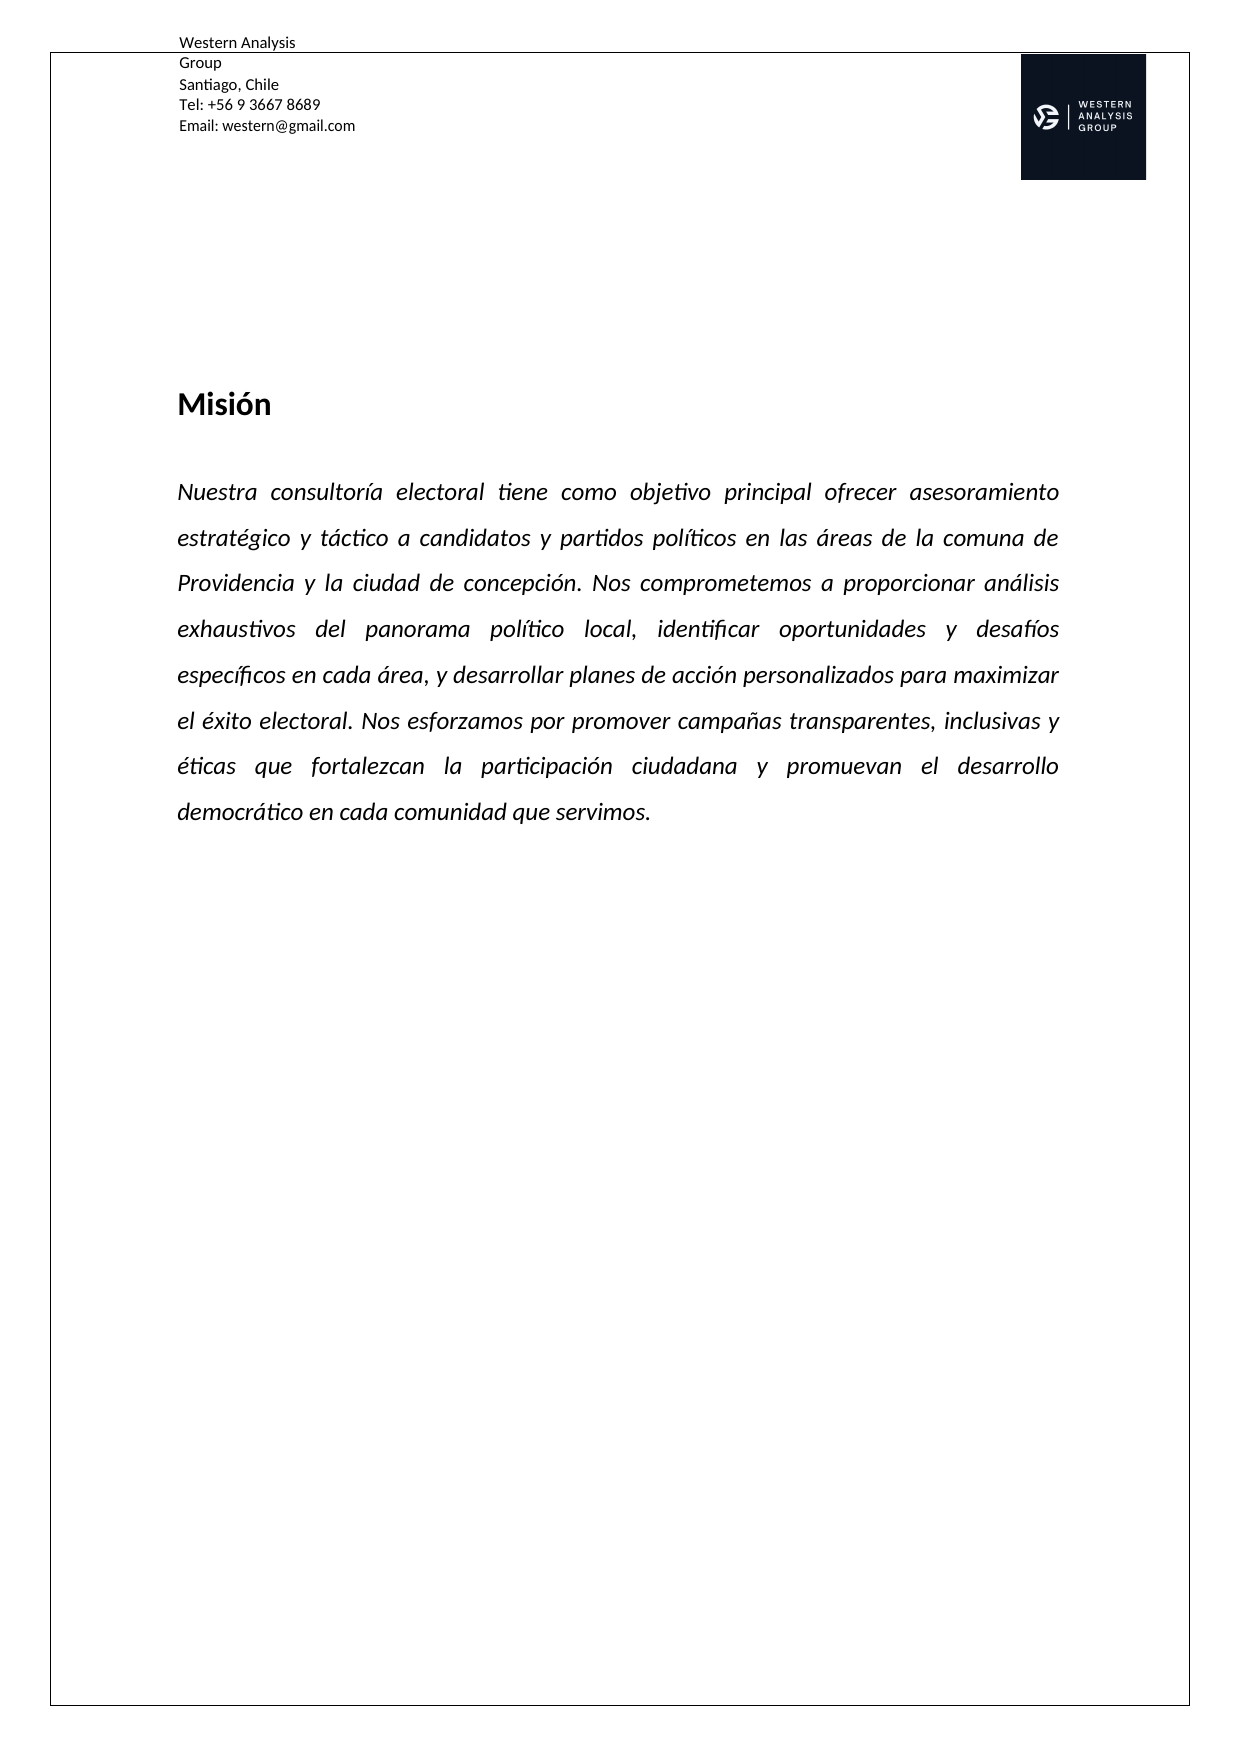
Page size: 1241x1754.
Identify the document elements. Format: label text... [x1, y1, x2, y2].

text Nuestra consultoría electoral tiene como objetivo principal ofrecer asesoramiento estratégico y táctico a candidatos y partidos políticos en las áreas de la comuna de Providencia y la ciudad de concepción. Nos comprometemos a proporcionar análisis exhaustivos del panorama político local, identificar oportunidades y desafíos específicos en cada área, y desarrollar planes de acción personalizados para maximizar el éxito electoral. Nos esforzamos por promover campañas transparentes, inclusivas y éticas que fortalezcan la participación ciudadana y promuevan el desarrollo democrático en cada comunidad que servimos. [177, 476, 1063, 827]
picture [1021, 54, 1147, 180]
text Misión [177, 383, 1063, 423]
